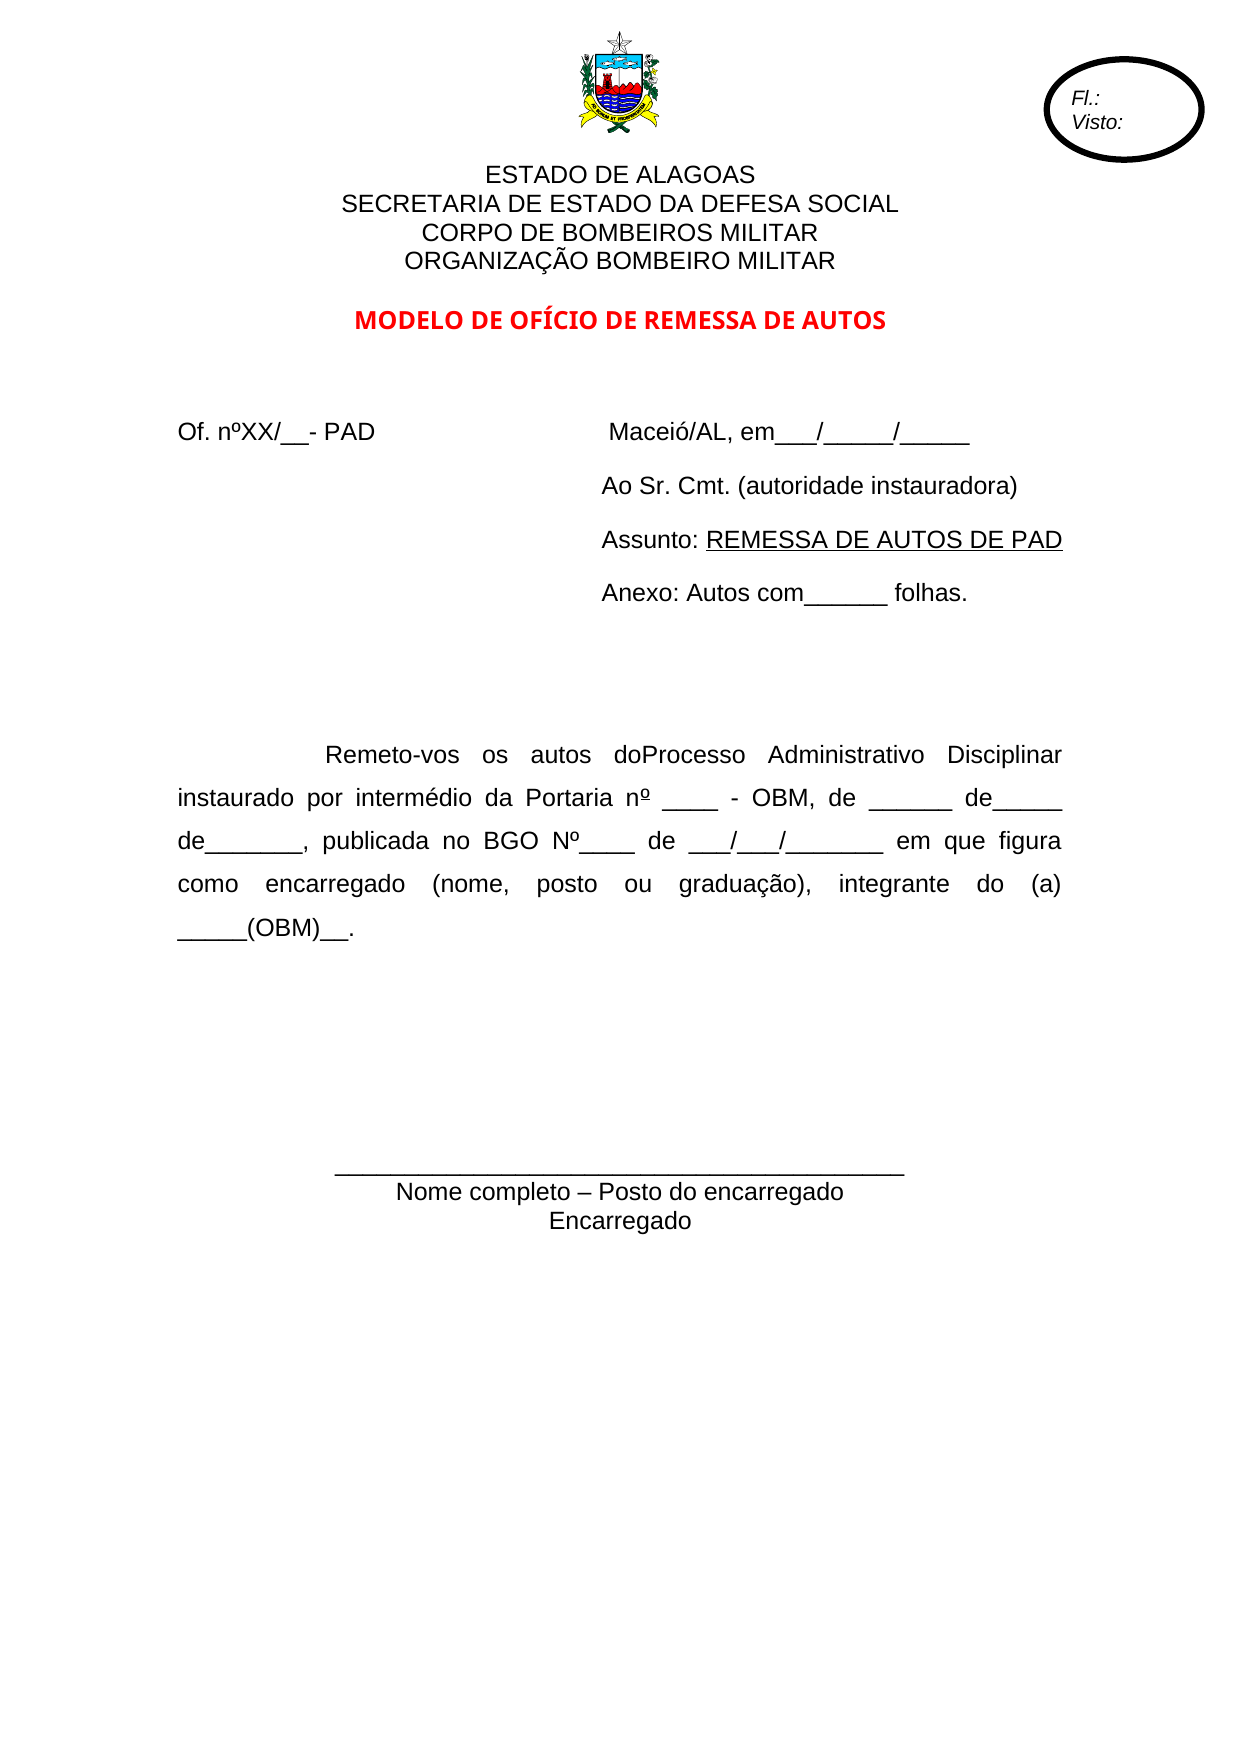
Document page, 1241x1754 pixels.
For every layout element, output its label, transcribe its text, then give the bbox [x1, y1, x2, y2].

text Ao Sr. Cmt. (autoridade instauradora) [177, 471, 1063, 499]
text Encarregado [177, 1206, 1063, 1234]
text Assunto: REMESSA DE AUTOS DE PAD [177, 524, 1063, 553]
text Of. nºXX/__- PAD Maceió/AL, em___/_____/_____ [177, 417, 1063, 446]
text Anexo: Autos com______ folhas. [177, 578, 1063, 607]
text _________________________________________ [177, 1148, 1063, 1177]
text Remeto-vos os autos doProcesso Administrativo Disciplinar instaurado por intermédio da Portaria nº ____ - OBM, de ______ de_____ de_______, publicada no BGO Nº____ de ___/___/_______ em que figura como encarregado (nome, posto ou graduação), integrante do (a) _____(OBM)__. [177, 740, 1063, 941]
text Nome completo – Posto do encarregado [177, 1177, 1063, 1206]
text MODELO DE OFÍCIO DE REMESSA DE AUTOS [177, 303, 1063, 337]
